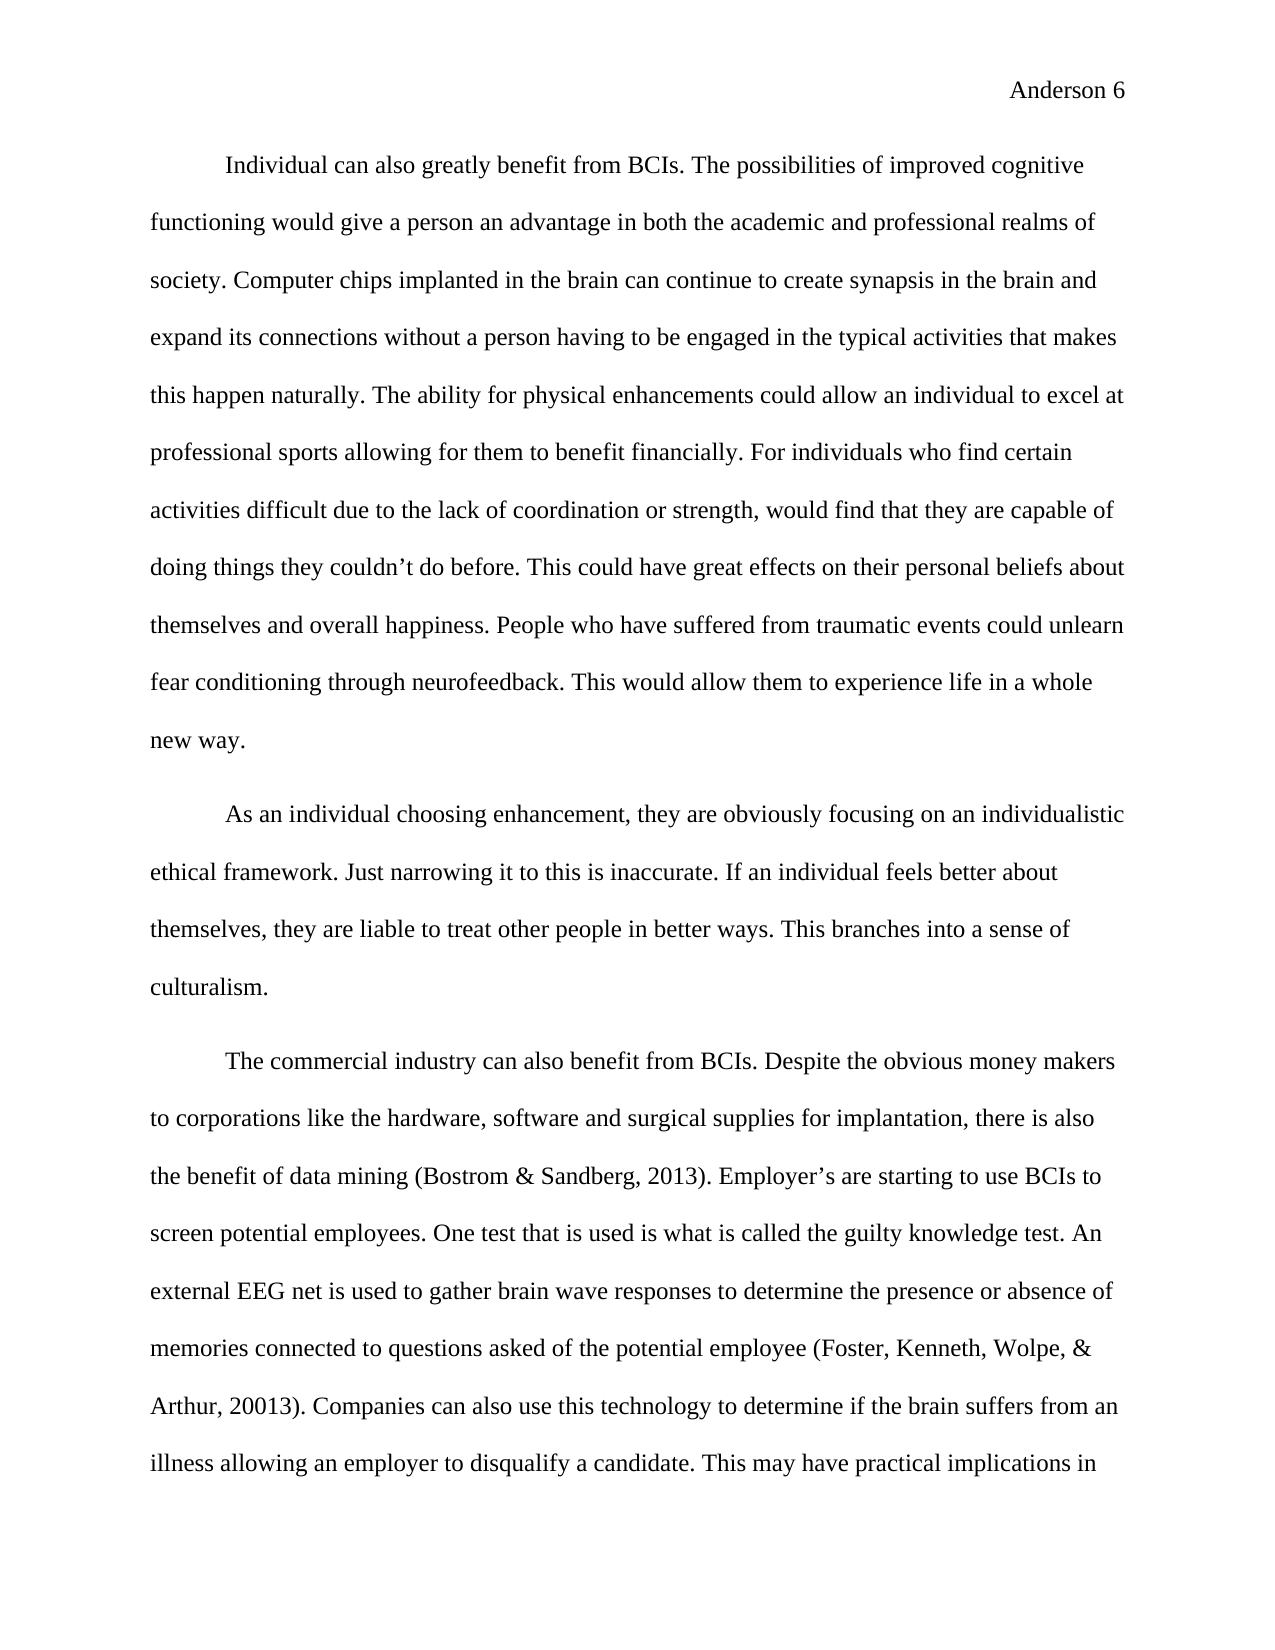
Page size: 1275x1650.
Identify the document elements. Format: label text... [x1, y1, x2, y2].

text Individual can also greatly benefit from BCIs. The possibilities of improved cognitive functioning would give a person an advantage in both the academic and professional realms of society. Computer chips implanted in the brain can continue to create synapsis in the brain and expand its connections without a person having to be engaged in the typical activities that makes this happen naturally. The ability for physical enhancements could allow an individual to excel at professional sports allowing for them to benefit financially. For individuals who find certain activities difficult due to the lack of coordination or strength, would find that they are capable of doing things they couldn’t do before. This could have great effects on their personal beliefs about themselves and overall happiness. People who have suffered from traumatic events could unlearn fear conditioning through neurofeedback. This would allow them to experience life in a whole new way. [150, 150, 1125, 754]
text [150, 1046, 1125, 1477]
text As an individual choosing enhancement, they are obviously focusing on an individualistic ethical framework. Just narrowing it to this is inaccurate. If an individual feels better about themselves, they are liable to treat other people in better ways. This branches into a sense of culturalism. [150, 799, 1125, 1000]
